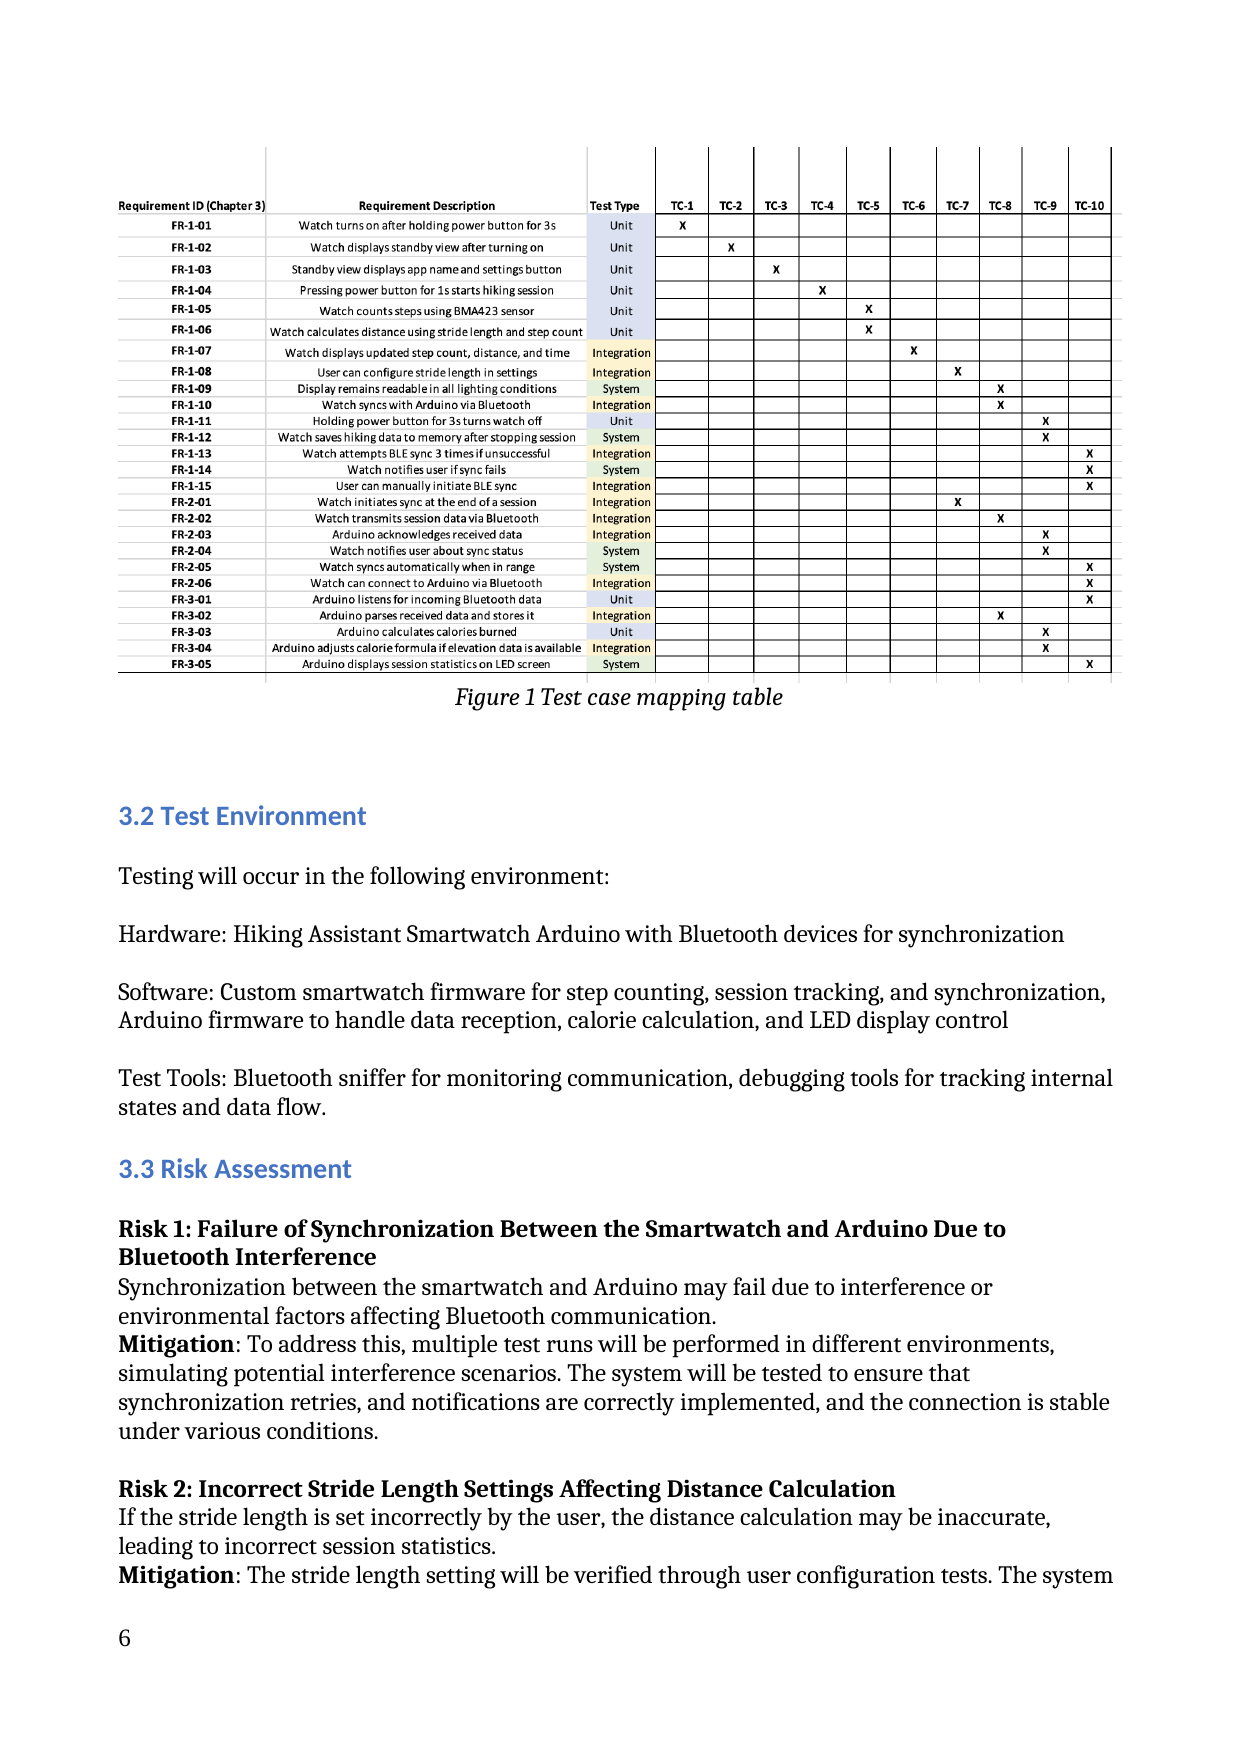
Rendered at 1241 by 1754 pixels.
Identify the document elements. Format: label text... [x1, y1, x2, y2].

text 3.3 Risk Assessment [118, 1151, 1122, 1185]
text Testing will occur in the following environment: [118, 862, 1122, 891]
text Test Tools: Bluetooth sniffer for monitoring communication, debugging tools for tracking internal states and data flow. [118, 1064, 1122, 1122]
text Software: Custom smartwatch firmware for step counting, session tracking, and synchronization, Arduino firmware to handle data reception, calorie calculation, and LED display control [118, 978, 1122, 1035]
text Risk 1: Failure of Synchronization Between the Smartwatch and Arduino Due to Bluetooth Interference Synchronization between the smartwatch and Arduino may fail due to interference or environmental factors affecting Bluetooth communication. Mitigation: To address this, multiple test runs will be performed in different environments, simulating potential interference scenarios. The system will be tested to ensure that synchronization retries, and notifications are correctly implemented, and the connection is stable under various conditions. [118, 1214, 1122, 1445]
picture [118, 147, 1123, 683]
text 3.2 Test Environment [118, 798, 1122, 833]
text Hardware: Hiking Assistant Smartwatch Arduino with Bluetooth devices for synchronization [118, 920, 1122, 948]
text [118, 1474, 1122, 1589]
text Figure 1 Test case mapping table [118, 683, 1122, 711]
